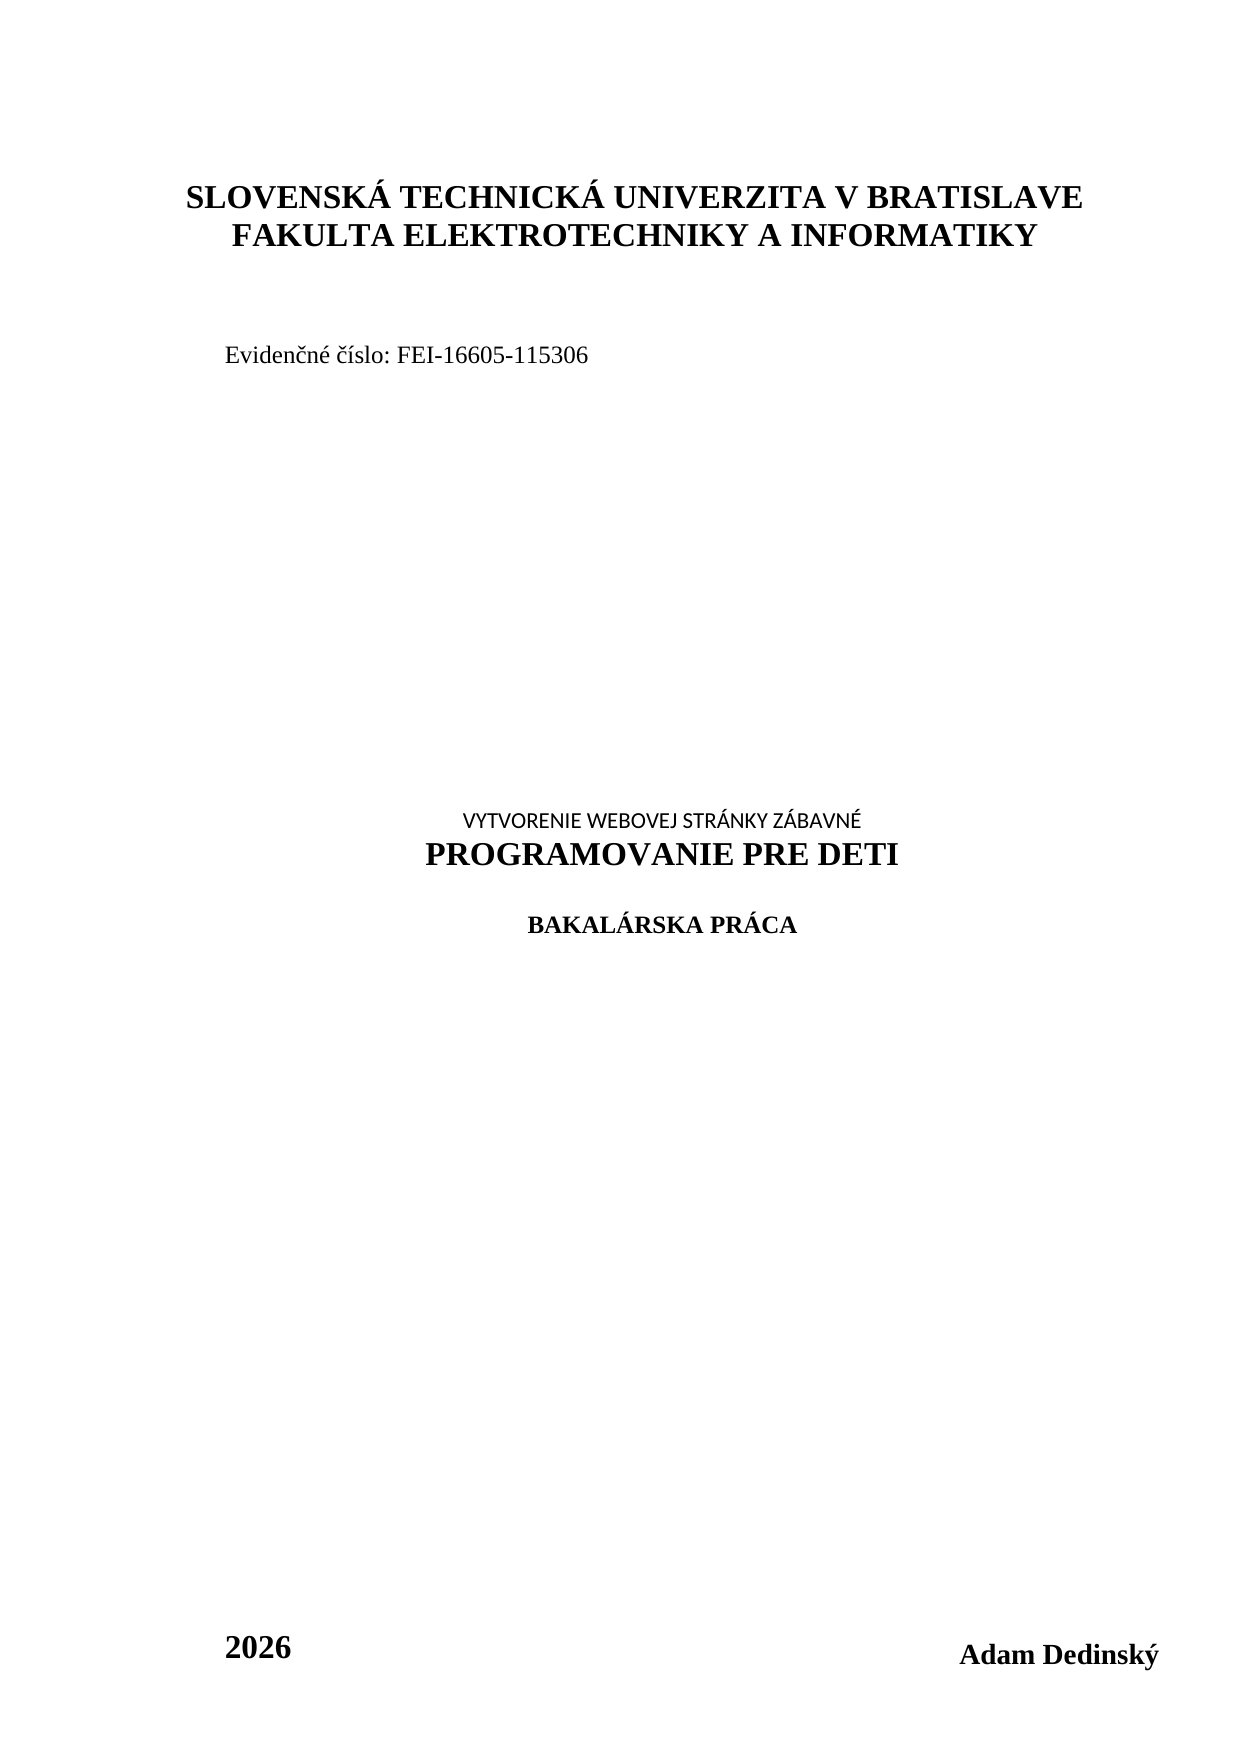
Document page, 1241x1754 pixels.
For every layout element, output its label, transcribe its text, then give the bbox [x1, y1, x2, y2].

text Evidenčné číslo: [177, 340, 1092, 369]
text SLOVENSKÁ TECHNICKÁ UNIVERZITA V BRATISLAVE [177, 177, 1092, 216]
text FAKULTA ELEKTROTECHNIKY A INFORMATIKY [177, 216, 1092, 254]
